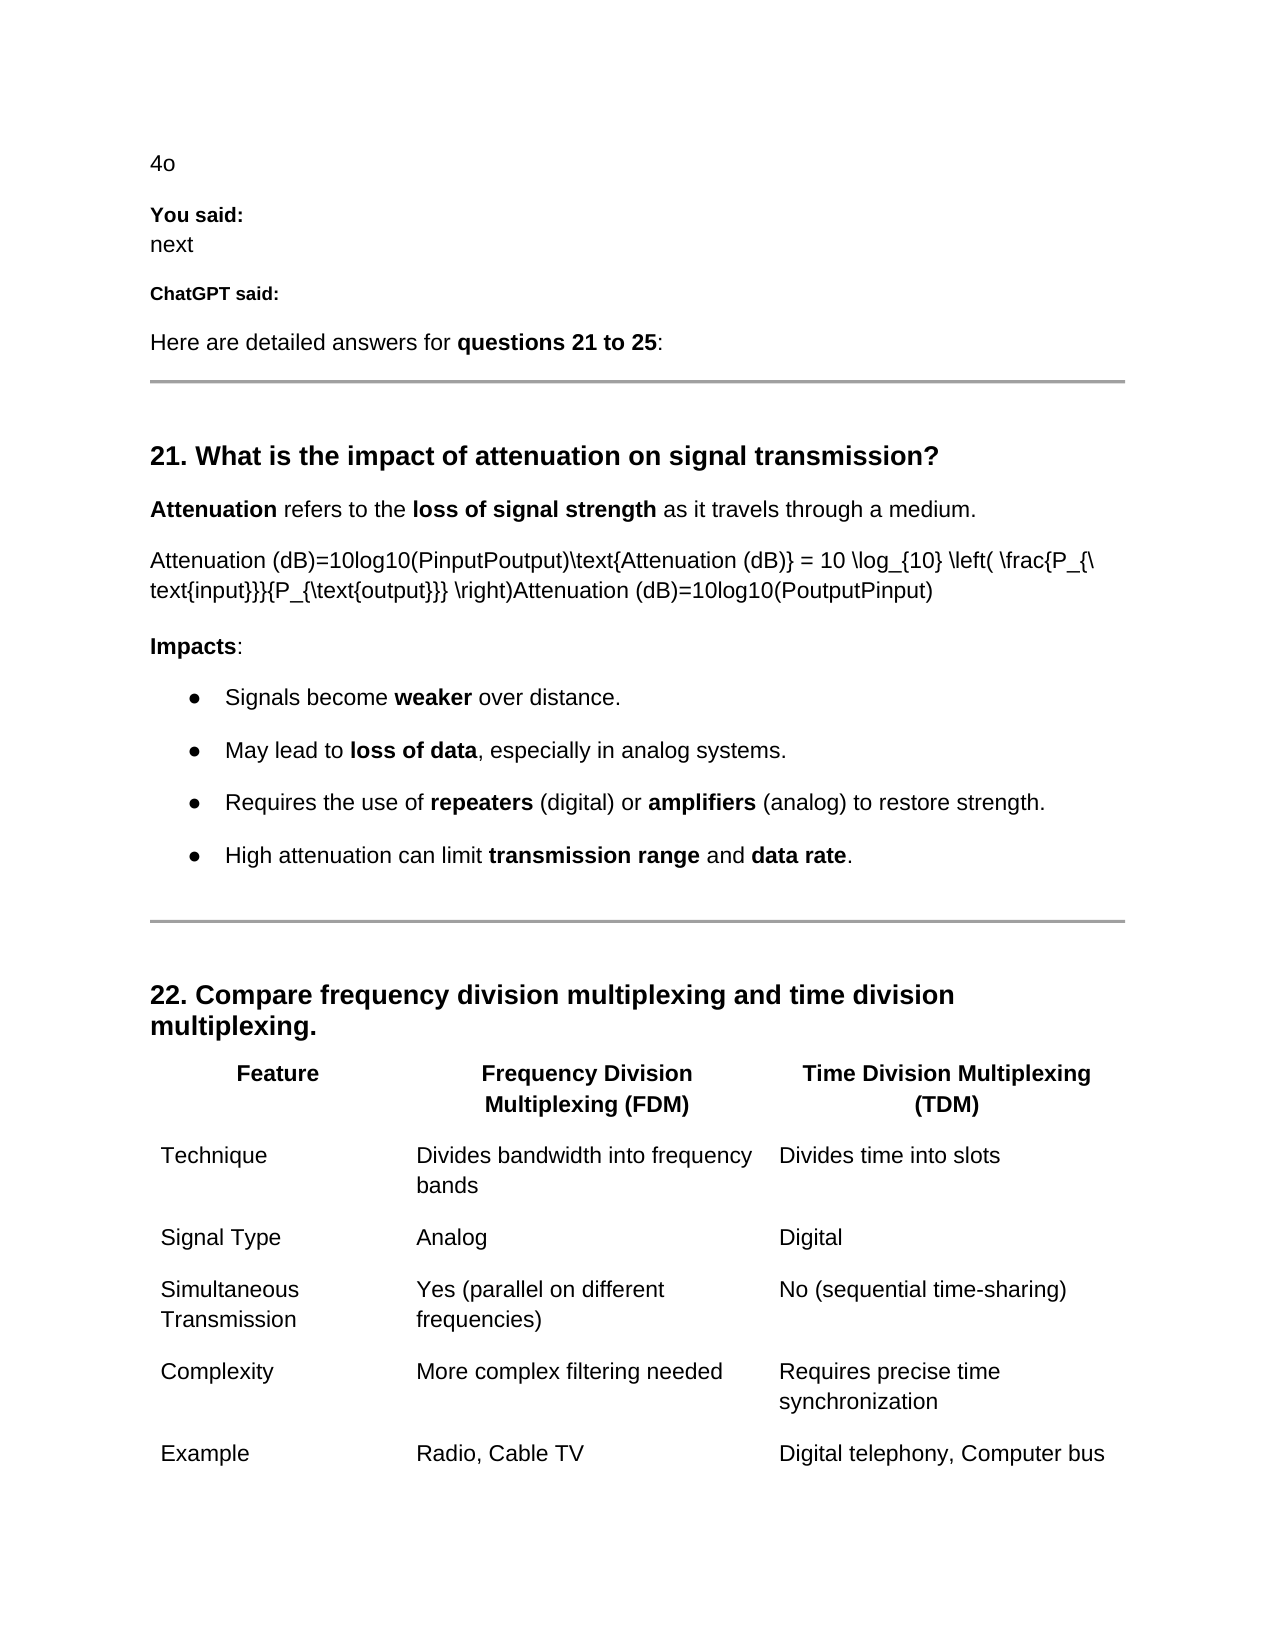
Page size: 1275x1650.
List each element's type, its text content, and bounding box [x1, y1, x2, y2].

list Requires the use of repeaters (digital) or amplifiers (analog) to restore strength. [187, 789, 1125, 842]
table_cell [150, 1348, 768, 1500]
text Attenuation refers to the loss of signal strength as it travels through a medium. [150, 496, 1125, 522]
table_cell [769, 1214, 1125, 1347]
subtitle ChatGPT said: [150, 282, 1125, 304]
text next [150, 231, 1125, 258]
text 4o [150, 150, 1125, 176]
subtitle 22. Compare frequency division multiplexing and time division multiplexing. [150, 979, 1125, 1042]
subtitle 21. What is the impact of attenuation on signal transmission? [150, 439, 1125, 471]
text Here are detailed answers for questions 21 to 25: [150, 329, 1125, 355]
list Signals become weaker over distance. [187, 684, 1125, 737]
text Impacts: [150, 633, 1125, 659]
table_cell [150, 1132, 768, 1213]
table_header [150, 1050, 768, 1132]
list High attenuation can limit transmission range and data rate. [187, 842, 1125, 895]
list May lead to loss of data, especially in analog systems. [187, 737, 1125, 789]
text Attenuation (dB)=10log⁡10(PinputPoutput)\text{Attenuation (dB)} = 10 \log_{10} \left( \frac{P_{\text{input}}}{P_{\text{output}}} \right)Attenuation (dB)=10log10​(Poutput​Pinput​​) [150, 547, 1125, 604]
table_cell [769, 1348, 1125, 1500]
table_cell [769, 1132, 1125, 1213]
subtitle You said: [150, 203, 1125, 227]
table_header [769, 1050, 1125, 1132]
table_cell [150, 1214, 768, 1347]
